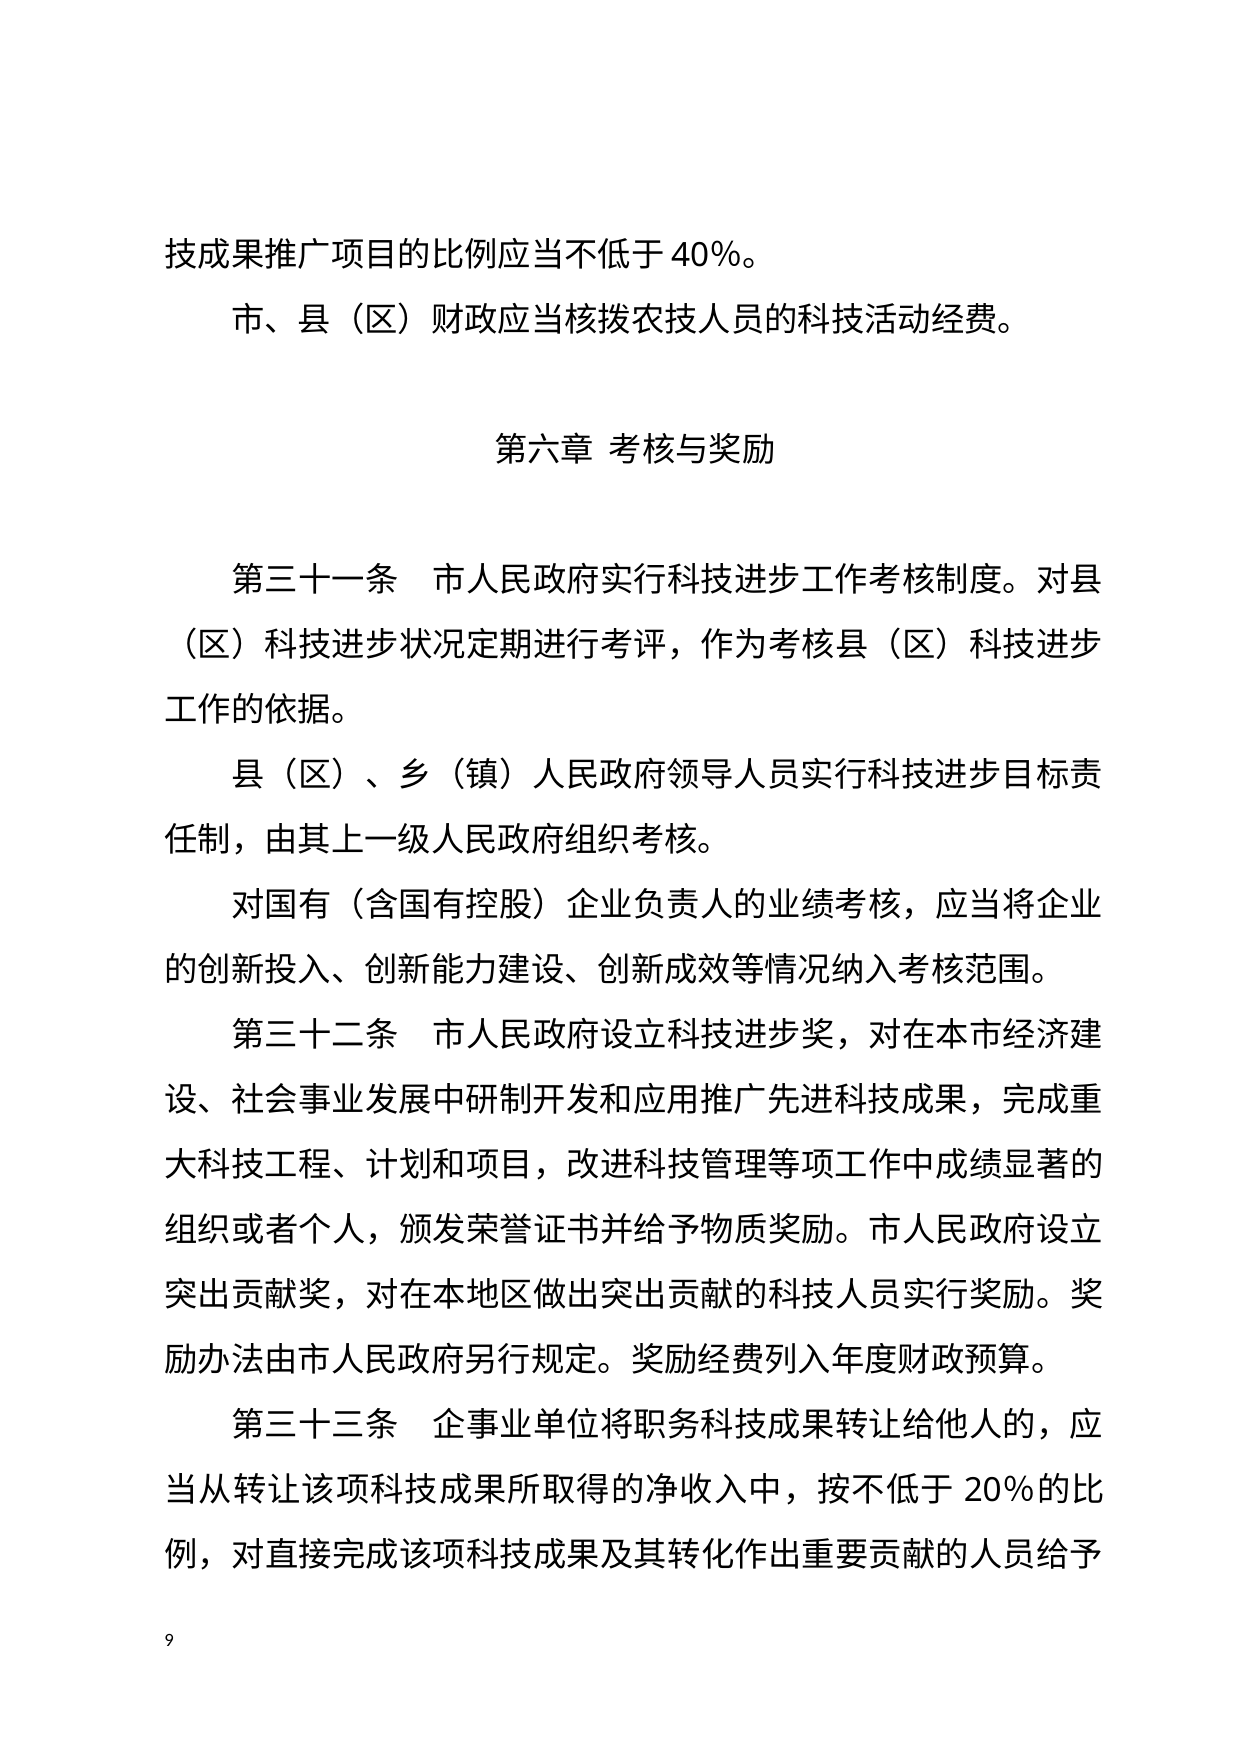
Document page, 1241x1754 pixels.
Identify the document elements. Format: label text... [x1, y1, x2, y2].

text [164, 219, 1105, 284]
text 县（区）、乡（镇）人民政府领导人员实行科技进步目标责任制，由其上一级人民政府组织考核。 [164, 739, 1105, 869]
text 市、县（区）财政应当核拨农技人员的科技活动经费。 [164, 284, 1105, 349]
text 第三十二条 市人民政府设立科技进步奖，对在本市经济建设、社会事业发展中研制开发和应用推广先进科技成果，完成重大科技工程、计划和项目，改进科技管理等项工作中成绩显著的组织或者个人，颁发荣誉证书并给予物质奖励。市人民政府设立突出贡献奖，对在本地区做出突出贡献的科技人员实行奖励。奖励办法由市人民政府另行规定。奖励经费列入年度财政预算。 [164, 999, 1105, 1389]
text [164, 1389, 1105, 1584]
text 对国有（含国有控股）企业负责人的业绩考核，应当将企业的创新投入、创新能力建设、创新成效等情况纳入考核范围。 [164, 869, 1105, 999]
text 第六章 考核与奖励 [164, 414, 1105, 479]
text 第三十一条 市人民政府实行科技进步工作考核制度。对县（区）科技进步状况定期进行考评，作为考核县（区）科技进步工作的依据。 [164, 544, 1105, 739]
